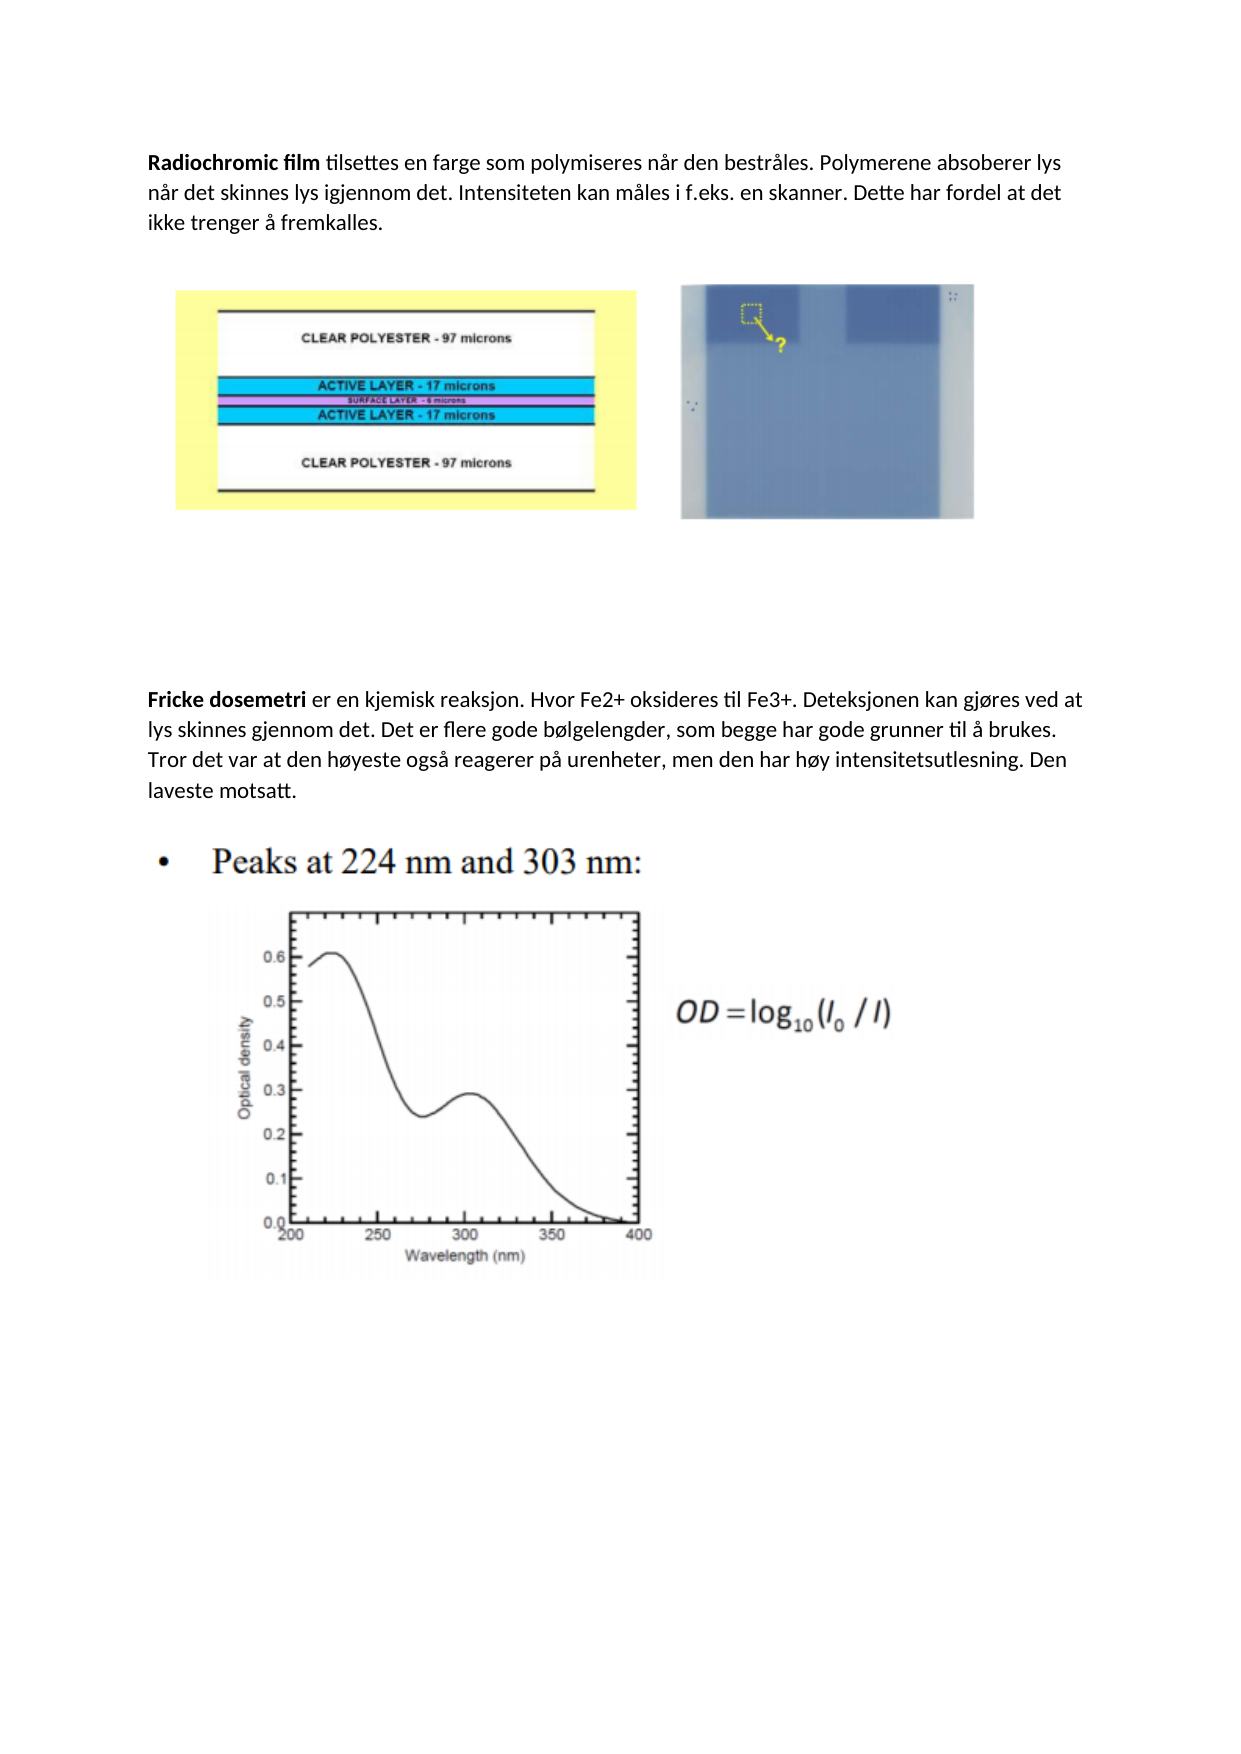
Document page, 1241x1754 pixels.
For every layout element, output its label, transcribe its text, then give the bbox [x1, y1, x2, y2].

picture [147, 822, 993, 1282]
text Fricke dosemetri er en kjemisk reaksjon. Hvor Fe2+ oksideres til Fe3+. Deteksjonen kan gjøres ved at lys skinnes gjennom det. Det er flere gode bølgelengder, som begge har gode grunner til å brukes. Tror det var at den høyeste også reagerer på urenheter, men den har høy intensitetsutlesning. Den laveste motsatt. [148, 685, 1093, 804]
text Radiochromic film tilsettes en farge som polymiseres når den bestråles. Polymerene absoberer lys når det skinnes lys igjennom det. Intensiteten kan måles i f.eks. en skanner. Dette har fordel at det ikke trenger å fremkalles. [148, 148, 1093, 236]
picture [147, 255, 1093, 620]
